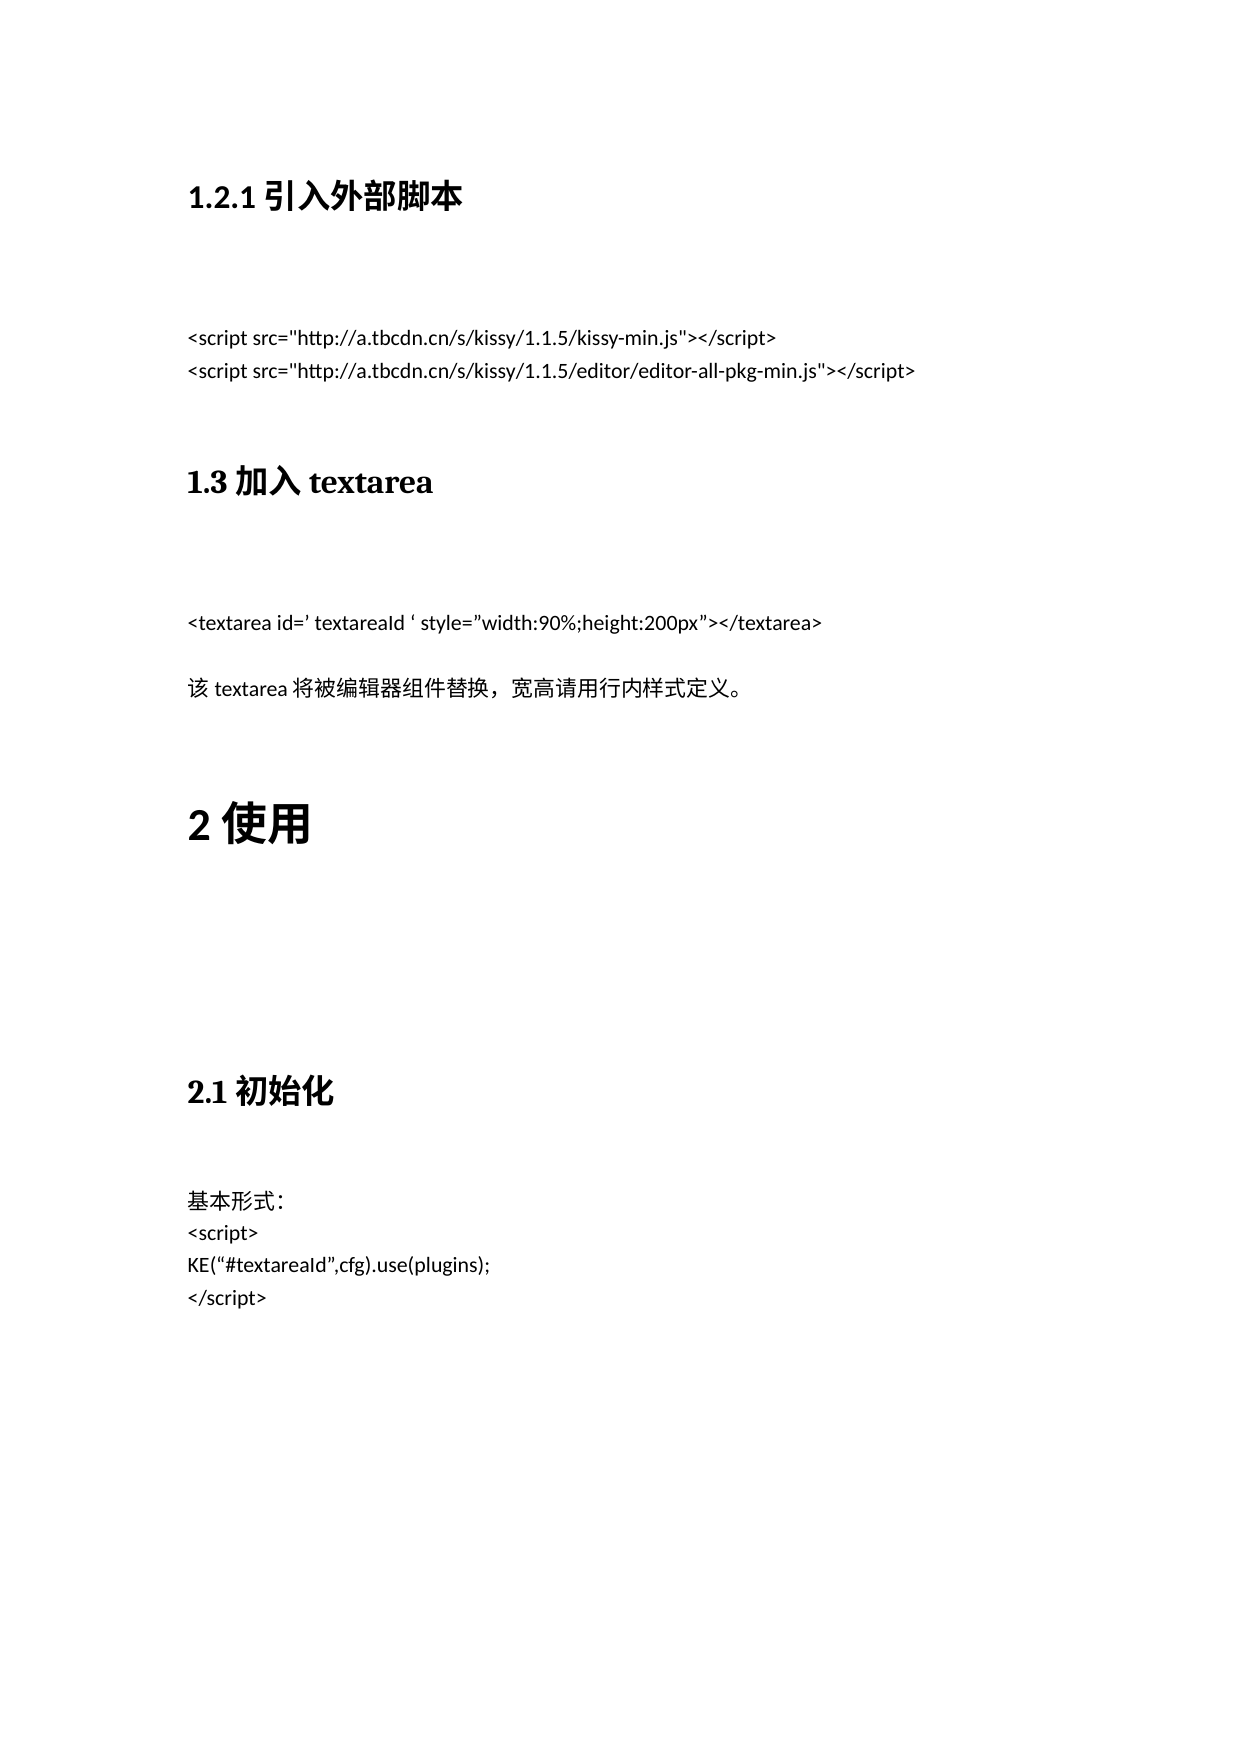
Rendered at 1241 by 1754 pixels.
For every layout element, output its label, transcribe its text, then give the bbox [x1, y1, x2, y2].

text <script src="http://a.tbcdn.cn/s/kissy/1.1.5/editor/editor-all-pkg-min.js"></script> [187, 354, 1053, 387]
subtitle 2.1 初始化 [187, 1056, 1053, 1121]
text 该 textarea 将被编辑器组件替换，宽高请用行内样式定义。 [187, 671, 1053, 703]
text KE(“#textareaId”,cfg).use(plugins); [187, 1248, 1053, 1281]
text 基本形式： [187, 1183, 1053, 1216]
subtitle 2 使用 [187, 771, 1053, 869]
text <script src="http://a.tbcdn.cn/s/kissy/1.1.5/kissy-min.js"></script> [187, 322, 1053, 354]
text <script> [187, 1216, 1053, 1248]
text <textarea id=’ textareaId ‘ style=”width:90%;height:200px”></textarea> [187, 606, 1053, 638]
subtitle 1.2.1 引入外部脚本 [187, 162, 1053, 227]
text </script> [187, 1281, 1053, 1313]
subtitle 1.3 加入 textarea [187, 446, 1053, 511]
